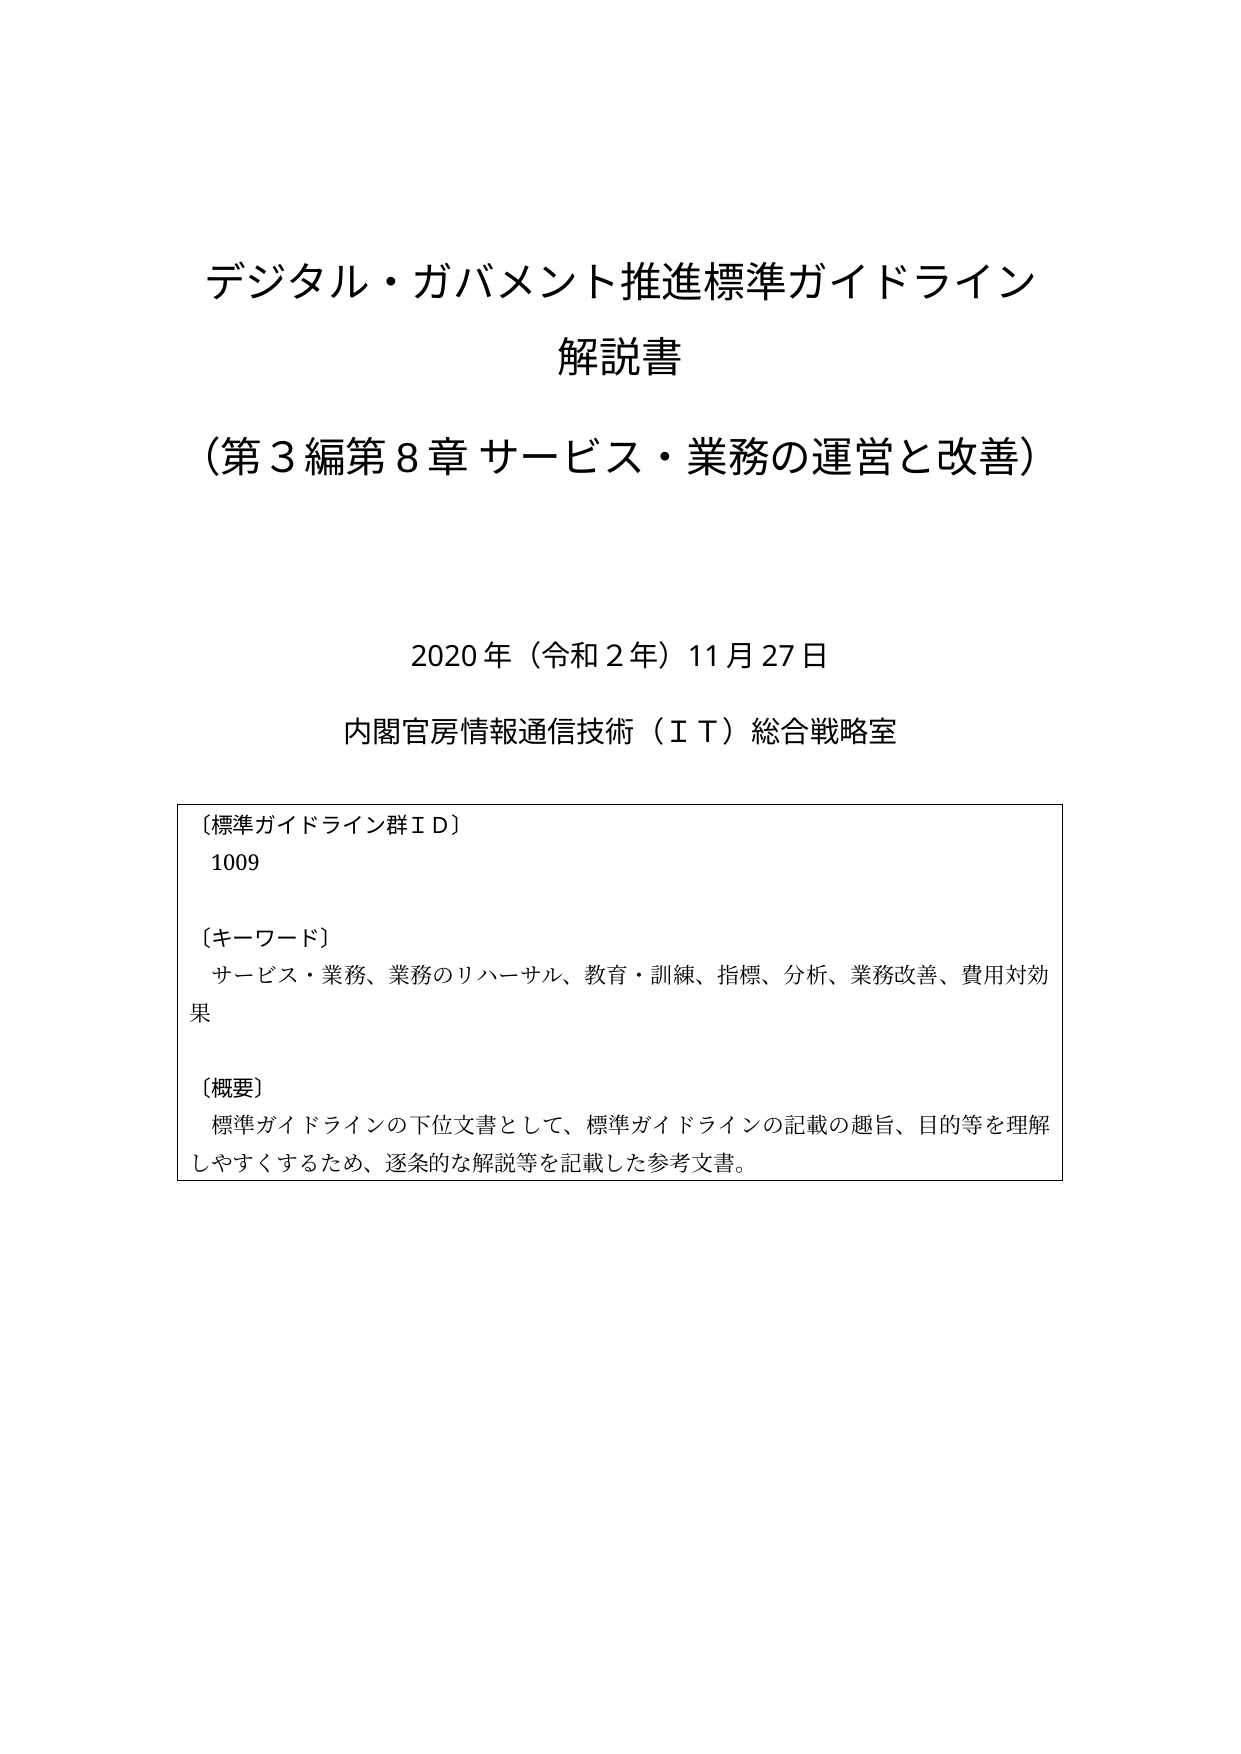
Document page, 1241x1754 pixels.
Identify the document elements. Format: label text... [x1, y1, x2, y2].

text 内閣官房情報通信技術（ＩＴ）総合戦略室 [177, 692, 1063, 767]
table_header 〔標準ガイドライン群ＩＤ〕 1009 〔キーワード〕 サービス・業務、業務のリハーサル、教育・訓練、指標、分析、業務改善、費用対効果 〔概要〕 標準ガイドラインの下位文書として、標準ガイドラインの記載の趣旨、目的等を理解しやすくするため、逐条的な解説等を記載した参考文書。 [178, 805, 1062, 1180]
text 2020年（令和２年）11月27日 [177, 617, 1063, 692]
text デジタル・ガバメント推進標準ガイドライン 解説書 [177, 242, 1063, 392]
text （第３編第8章 サービス・業務の運営と改善） [177, 417, 1063, 492]
